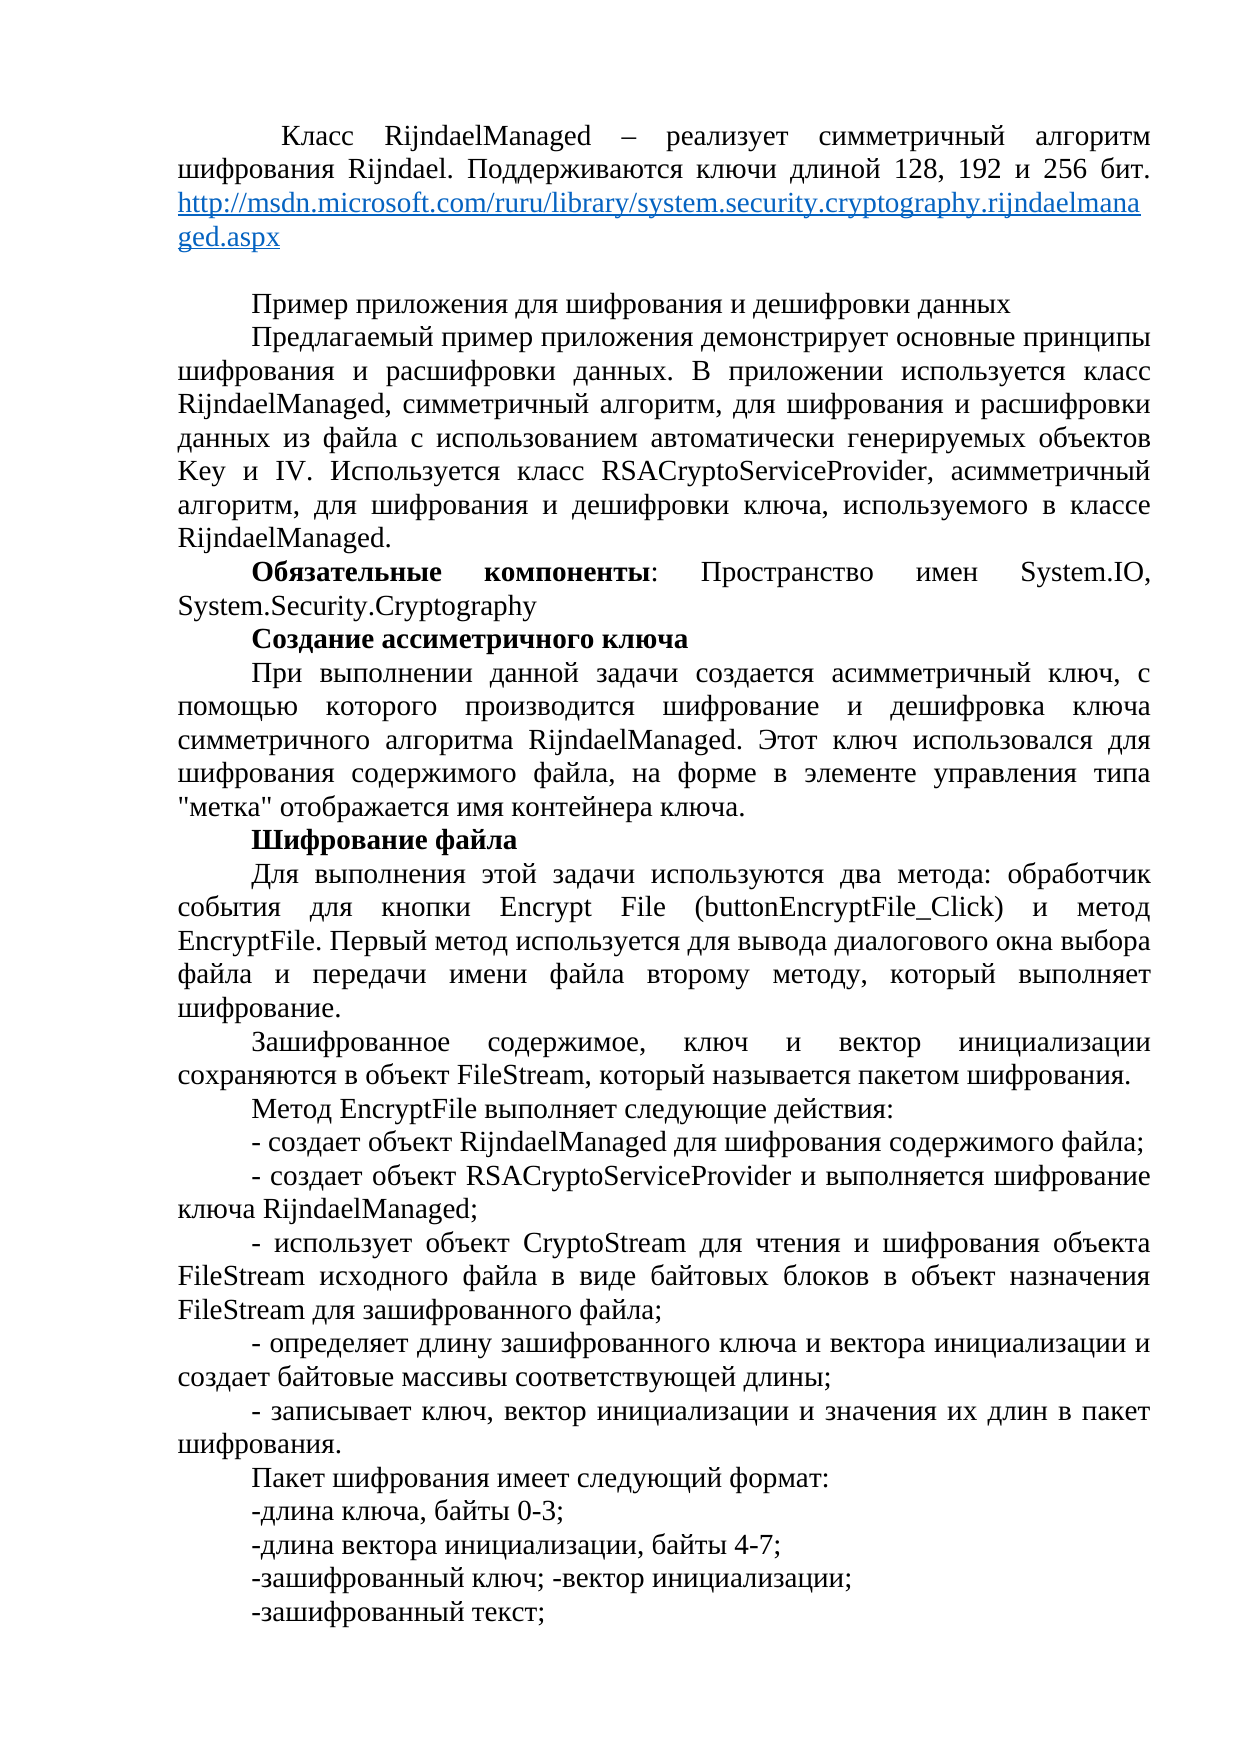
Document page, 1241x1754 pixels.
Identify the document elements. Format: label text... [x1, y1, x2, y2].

text Пакет шифрования имеет следующий формат: [177, 1460, 1152, 1493]
text - определяет длину зашифрованного ключа и вектора инициализации и создает байтовые массивы соответствующей длины; [177, 1326, 1152, 1393]
text Предлагаемый пример приложения демонстрирует основные принципы шифрования и расшифровки данных. В приложении используется класс RijndaelManaged, симметричный алгоритм, для шифрования и расшифровки данных из файла с использованием автоматически генерируемых объектов Key и IV. Используется класс RSACryptoServiceProvider, асимметричный алгоритм, для шифрования и дешифровки ключа, используемого в классе RijndaelManaged. [177, 319, 1152, 554]
text -зашифрованный текст; [177, 1594, 1152, 1627]
text Метод EncryptFile выполняет следующие действия: [177, 1091, 1152, 1124]
text При выполнении данной задачи создается асимметричный ключ, с помощью которого производится шифрование и дешифровка ключа симметричного алгоритма RijndaelManaged. Этот ключ использовался для шифрования содержимого файла, на форме в элементе управления типа "метка" отображается имя контейнера ключа. [177, 655, 1152, 822]
text Обязательные компоненты: Пространство имен System.IO, System.Security.Cryptography [177, 554, 1152, 621]
text - использует объект CryptoStream для чтения и шифрования объекта FileStream исходного файла в виде байтовых блоков в объект назначения FileStream для зашифрованного файла; [177, 1225, 1152, 1326]
text -длина вектора инициализации, байты 4-7; [177, 1527, 1152, 1560]
text - записывает ключ, вектор инициализации и значения их длин в пакет шифрования. [177, 1393, 1152, 1460]
text Класс RijndaelManaged – реализует симметричный алгоритм шифрования Rijndael. Поддерживаются ключи длиной 128, 192 и 256 бит. http://msdn.microsoft.com/ruru/library/system.security.cryptography.rijndaelmanaged.aspx [177, 118, 1152, 252]
text Пример приложения для шифрования и дешифровки данных [177, 286, 1152, 319]
text Создание ассиметричного ключа [177, 621, 1152, 655]
text - создает объект RijndaelManaged для шифрования содержимого файла; [177, 1124, 1152, 1158]
text -длина ключа, байты 0-3; [177, 1493, 1152, 1527]
text Шифрование файла [177, 822, 1152, 856]
text Для выполнения этой задачи используются два метода: обработчик события для кнопки Encrypt File (buttonEncryptFile_Click) и метод EncryptFile. Первый метод используется для вывода диалогового окна выбора файла и передачи имени файла второму методу, который выполняет шифрование. [177, 856, 1152, 1024]
text Зашифрованное содержимое, ключ и вектор инициализации сохраняются в объект FileStream, который называется пакетом шифрования. [177, 1024, 1152, 1091]
text -зашифрованный ключ; -вектор инициализации; [177, 1560, 1152, 1594]
text - создает объект RSACryptoServiceProvider и выполняется шифрование ключа RijndaelManaged; [177, 1158, 1152, 1225]
